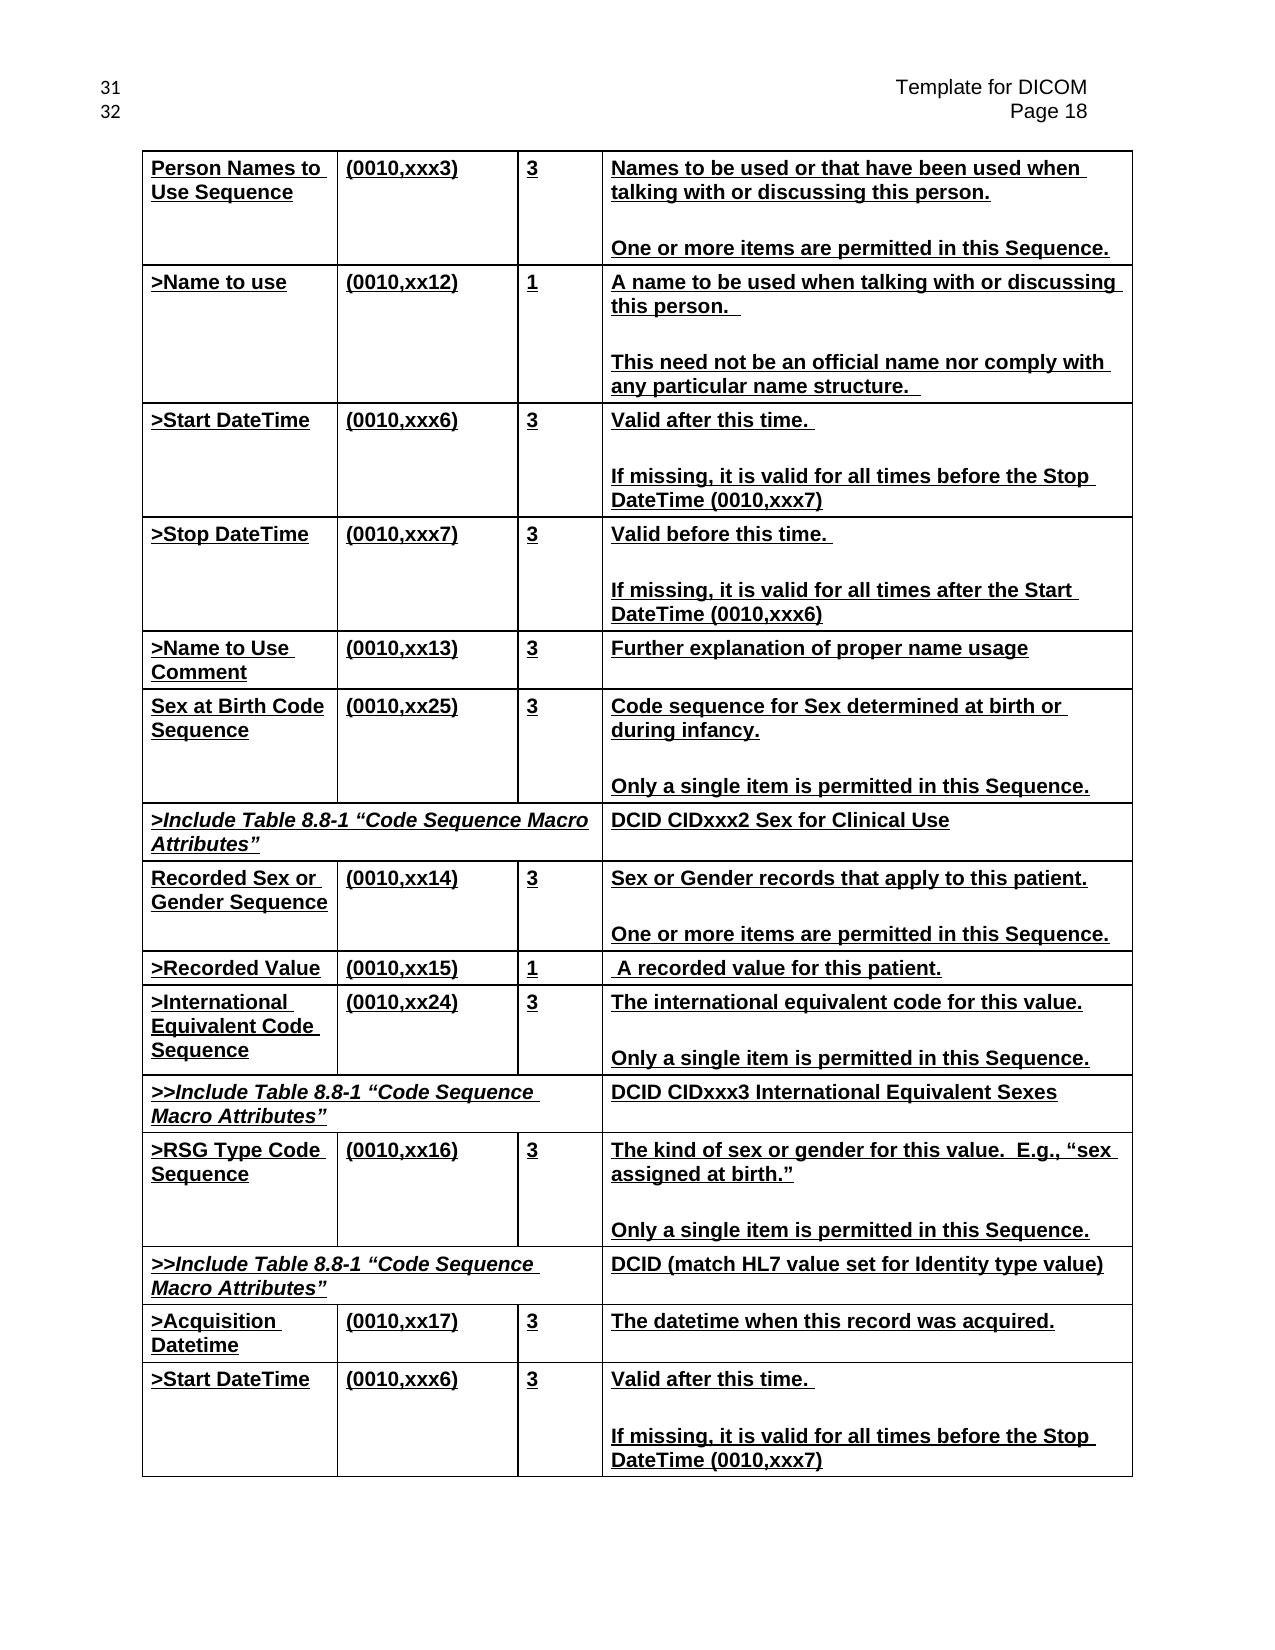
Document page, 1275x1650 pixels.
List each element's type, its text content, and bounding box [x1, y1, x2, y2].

table_cell >Stop DateTime [143, 518, 337, 630]
table_cell (0010,xx14) [338, 862, 517, 950]
table_cell (0010,xxx7) [338, 518, 517, 630]
table_cell A name to be used when talking with or discussing this person. This need not be an official name nor comply with any particular name structure. [603, 266, 1132, 402]
table_cell (0010,xxx6) [338, 1363, 517, 1476]
table_cell Sex at Birth Code Sequence [143, 690, 337, 802]
table_cell (0010,xxx6) [338, 404, 517, 516]
table_cell >Include Table 8.8-1 “Code Sequence Macro Attributes” [143, 804, 602, 860]
table_cell (0010,xx13) [338, 632, 517, 688]
table_cell 3 [519, 152, 602, 264]
table_cell Recorded Sex or Gender Sequence [143, 862, 337, 950]
table_cell Sex or Gender records that apply to this patient. One or more items are permitted in this Sequence. [603, 862, 1132, 950]
table_cell >Recorded Value [143, 952, 337, 984]
table_cell 3 [519, 632, 602, 688]
table_cell 3 [519, 518, 602, 630]
table_cell (0010,xx24) [338, 986, 517, 1074]
table_cell >Name to Use Comment [143, 632, 337, 688]
table_cell Valid after this time. If missing, it is valid for all times before the Stop DateTime (0010,xxx7) [603, 404, 1132, 516]
table_cell Valid before this time. If missing, it is valid for all times after the Start DateTime (0010,xxx6) [603, 518, 1132, 630]
table_cell A recorded value for this patient. [603, 952, 1132, 984]
table_cell Names to be used or that have been used when talking with or discussing this person. One or more items are permitted in this Sequence. [603, 152, 1132, 264]
table_cell >Start DateTime [143, 404, 337, 516]
table_cell 3 [519, 1363, 602, 1476]
table_cell (0010,xx25) [338, 690, 517, 802]
table_cell >Acquisition Datetime [143, 1305, 337, 1361]
table_cell >International Equivalent Code Sequence [143, 986, 337, 1074]
table_cell 1 [519, 952, 602, 984]
table_cell The kind of sex or gender for this value. E.g., “sex assigned at birth.” Only a single item is permitted in this Sequence. [603, 1133, 1132, 1246]
table_cell 3 [519, 862, 602, 950]
table_cell (0010,xx12) [338, 266, 517, 402]
table_cell DCID CIDxxx3 International Equivalent Sexes [603, 1076, 1132, 1132]
table_cell (0010,xxx3) [338, 152, 517, 264]
table_cell 3 [519, 690, 602, 802]
table_cell (0010,xx15) [338, 952, 517, 984]
table_cell (0010,xx16) [338, 1133, 517, 1246]
table_cell >RSG Type Code Sequence [143, 1133, 337, 1246]
table_cell The datetime when this record was acquired. [603, 1305, 1132, 1361]
table_cell Person Names to Use Sequence [143, 152, 337, 264]
table_cell 1 [519, 266, 602, 402]
table_cell Valid after this time. If missing, it is valid for all times before the Stop DateTime (0010,xxx7) [603, 1363, 1132, 1476]
table_cell 3 [519, 986, 602, 1074]
table_cell >>Include Table 8.8-1 “Code Sequence Macro Attributes” [143, 1076, 602, 1132]
table_cell 3 [519, 1133, 602, 1246]
table_cell >Name to use [143, 266, 337, 402]
table_cell 3 [519, 404, 602, 516]
table_cell The international equivalent code for this value. Only a single item is permitted in this Sequence. [603, 986, 1132, 1074]
table_cell >Start DateTime [143, 1363, 337, 1476]
table_cell DCID CIDxxx2 Sex for Clinical Use [603, 804, 1132, 860]
table_cell Further explanation of proper name usage [603, 632, 1132, 688]
table_cell DCID (match HL7 value set for Identity type value) [603, 1247, 1132, 1304]
table_cell Code sequence for Sex determined at birth or during infancy. Only a single item is permitted in this Sequence. [603, 690, 1132, 802]
table_cell (0010,xx17) [338, 1305, 517, 1361]
table_cell 3 [519, 1305, 602, 1361]
table_cell >>Include Table 8.8-1 “Code Sequence Macro Attributes” [143, 1247, 602, 1304]
